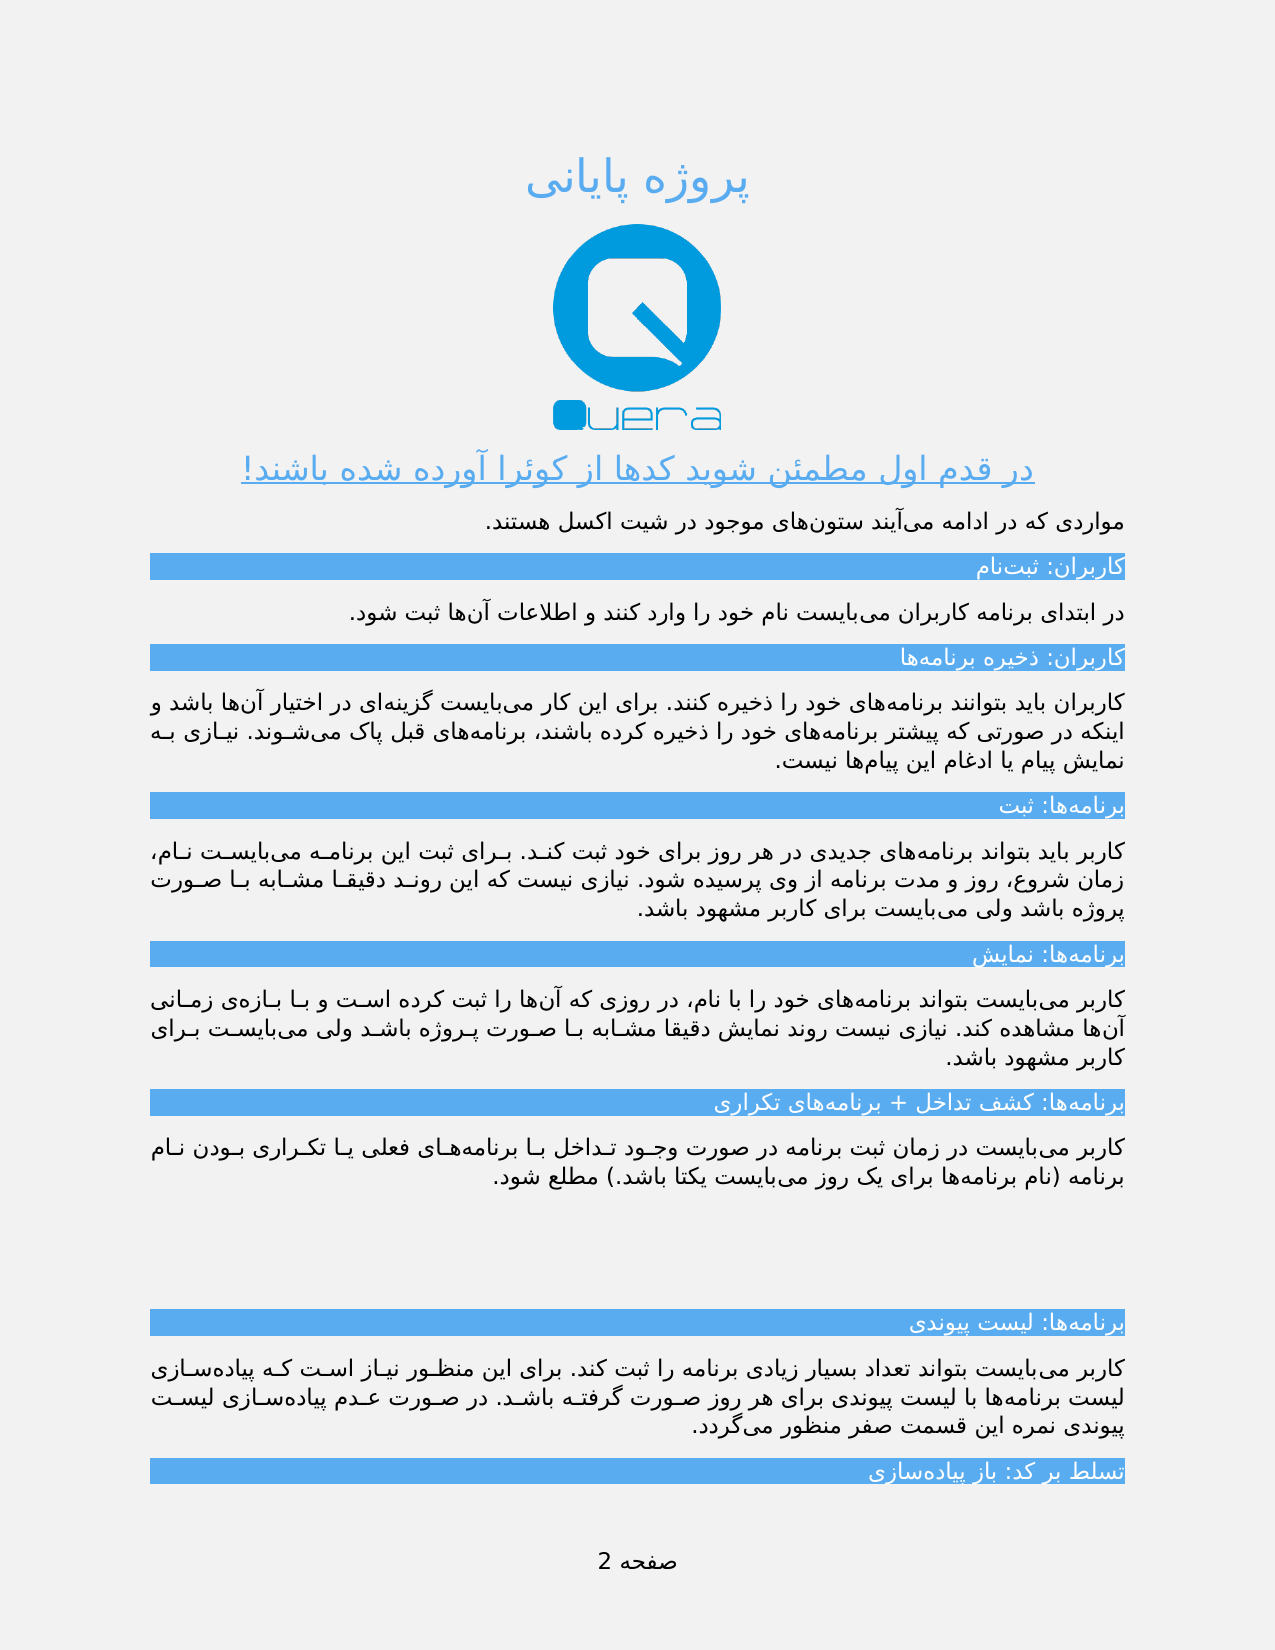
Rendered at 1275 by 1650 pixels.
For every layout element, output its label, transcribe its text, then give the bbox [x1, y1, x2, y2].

text کاربران باید بتوانند برنامه‌های خود را ذخیره کنند. برای این کار می‌بایست گزینه‌ای در اختیار آن‌ها باشد و اینکه در صورتی که پیشتر برنامه‌های خود را ذخیره کرده باشند، برنامه‌های قبل پاک می‌شوند. نیازی به نمایش پیام یا ادغام این پیام‌ها نیست. [150, 689, 1125, 774]
text مواردی که در ادامه می‌آیند ستون‌های موجود در شیت اکسل هستند. [150, 508, 1125, 534]
text برنامه‌ها: لیست پیوندی [150, 1309, 1125, 1336]
text تسلط بر کد: باز پیاده‌سازی [150, 1458, 1125, 1484]
text پروژه پایانی [150, 150, 1125, 203]
text برنامه‌ها: کشف تداخل + برنامه‌های تکراری [150, 1089, 1125, 1116]
picture [553, 224, 625, 295]
picture [625, 410, 650, 418]
text در قدم اول مطمئن شوید کدها از کوئرا آورده شده باشند! [150, 449, 1125, 488]
text در ابتدای برنامه کاربران می‌بایست نام خود را وارد کنند و اطلاعات آن‌ها ثبت شود. [150, 599, 1125, 625]
text برنامه‌ها: نمایش [150, 941, 1125, 967]
text کاربر می‌بایست بتواند تعداد بسیار زیادی برنامه را ثبت کند. برای این منظور نیاز است که پیاده‌سازی لیست برنامه‌ها با لیست پیوندی برای هر روز صورت گرفته باشد. در صورت عدم پیاده‌سازی لیست پیوندی نمره این قسمت صفر منظور می‌گردد. [150, 1355, 1125, 1439]
picture [589, 259, 686, 365]
text کاربر می‌بایست در زمان ثبت برنامه در صورت وجود تداخل با برنامه‌های فعلی یا تکراری بودن نام برنامه (نام برنامه‌ها برای یک روز می‌بایست یکتا باشد.) مطلع شود. [150, 1134, 1125, 1190]
picture [553, 320, 721, 430]
text کاربر باید بتواند برنامه‌های جدیدی در هر روز برای خود ثبت کند. برای ثبت این برنامه می‌بایست نام، زمان شروع، روز و مدت برنامه از وی پرسیده شود. نیازی نیست که این روند دقیقا مشابه با صورت پروژه باشد ولی می‌بایست برای کاربر مشهود باشد. [150, 838, 1125, 922]
text برنامه‌ها:‌ ثبت [150, 792, 1125, 819]
text کاربران: ثبت‌نام [150, 553, 1125, 580]
picture [694, 420, 719, 428]
text کاربران: ذخیره برنامه‌ها [150, 644, 1125, 671]
text کاربر می‌بایست بتواند برنامه‌های خود را با نام، در روزی که آن‌ها را ثبت کرده است و با بازه‌ی زمانی آن‌ها مشاهده کند. نیازی نیست روند نمایش دقیقا مشابه با صورت پروژه باشد ولی می‌بایست برای کاربر مشهود باشد. [150, 986, 1125, 1070]
picture [649, 224, 721, 292]
